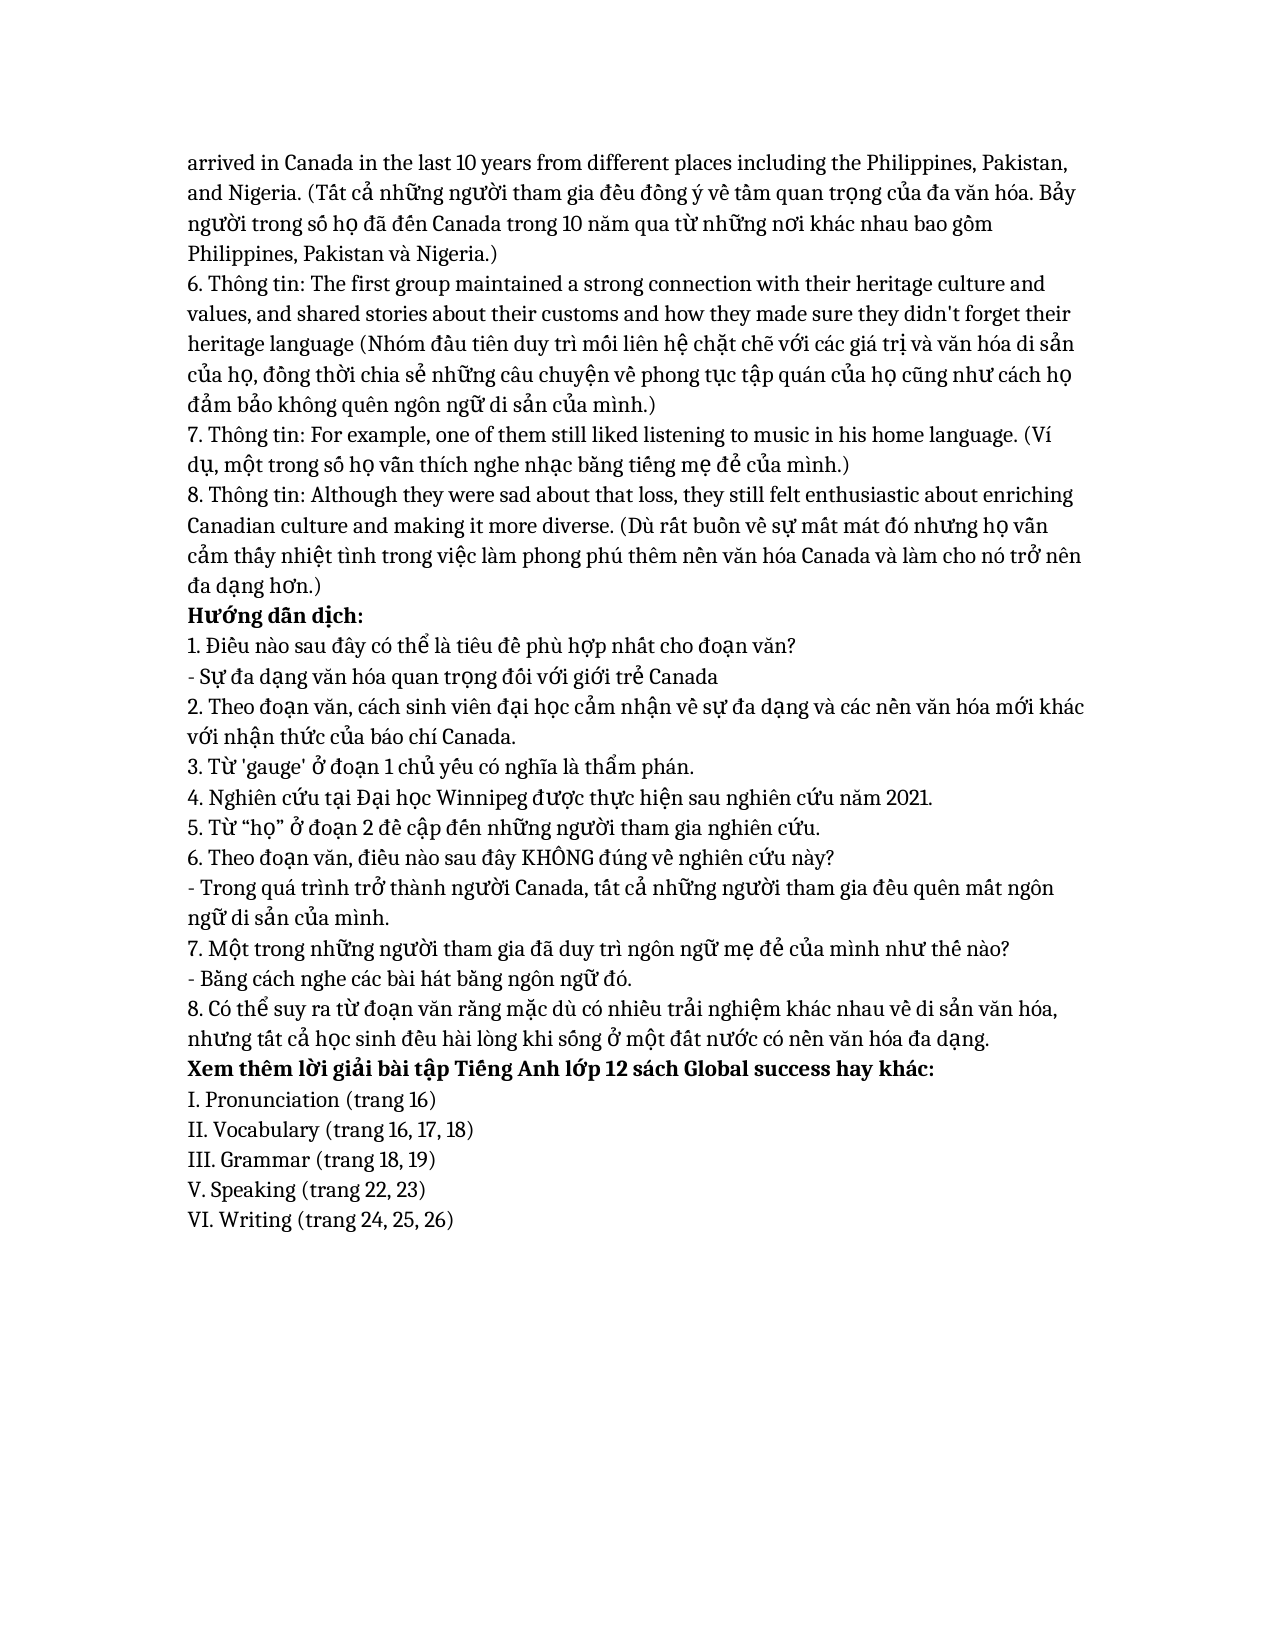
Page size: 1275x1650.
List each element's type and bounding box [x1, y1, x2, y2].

text [187, 150, 1087, 1264]
